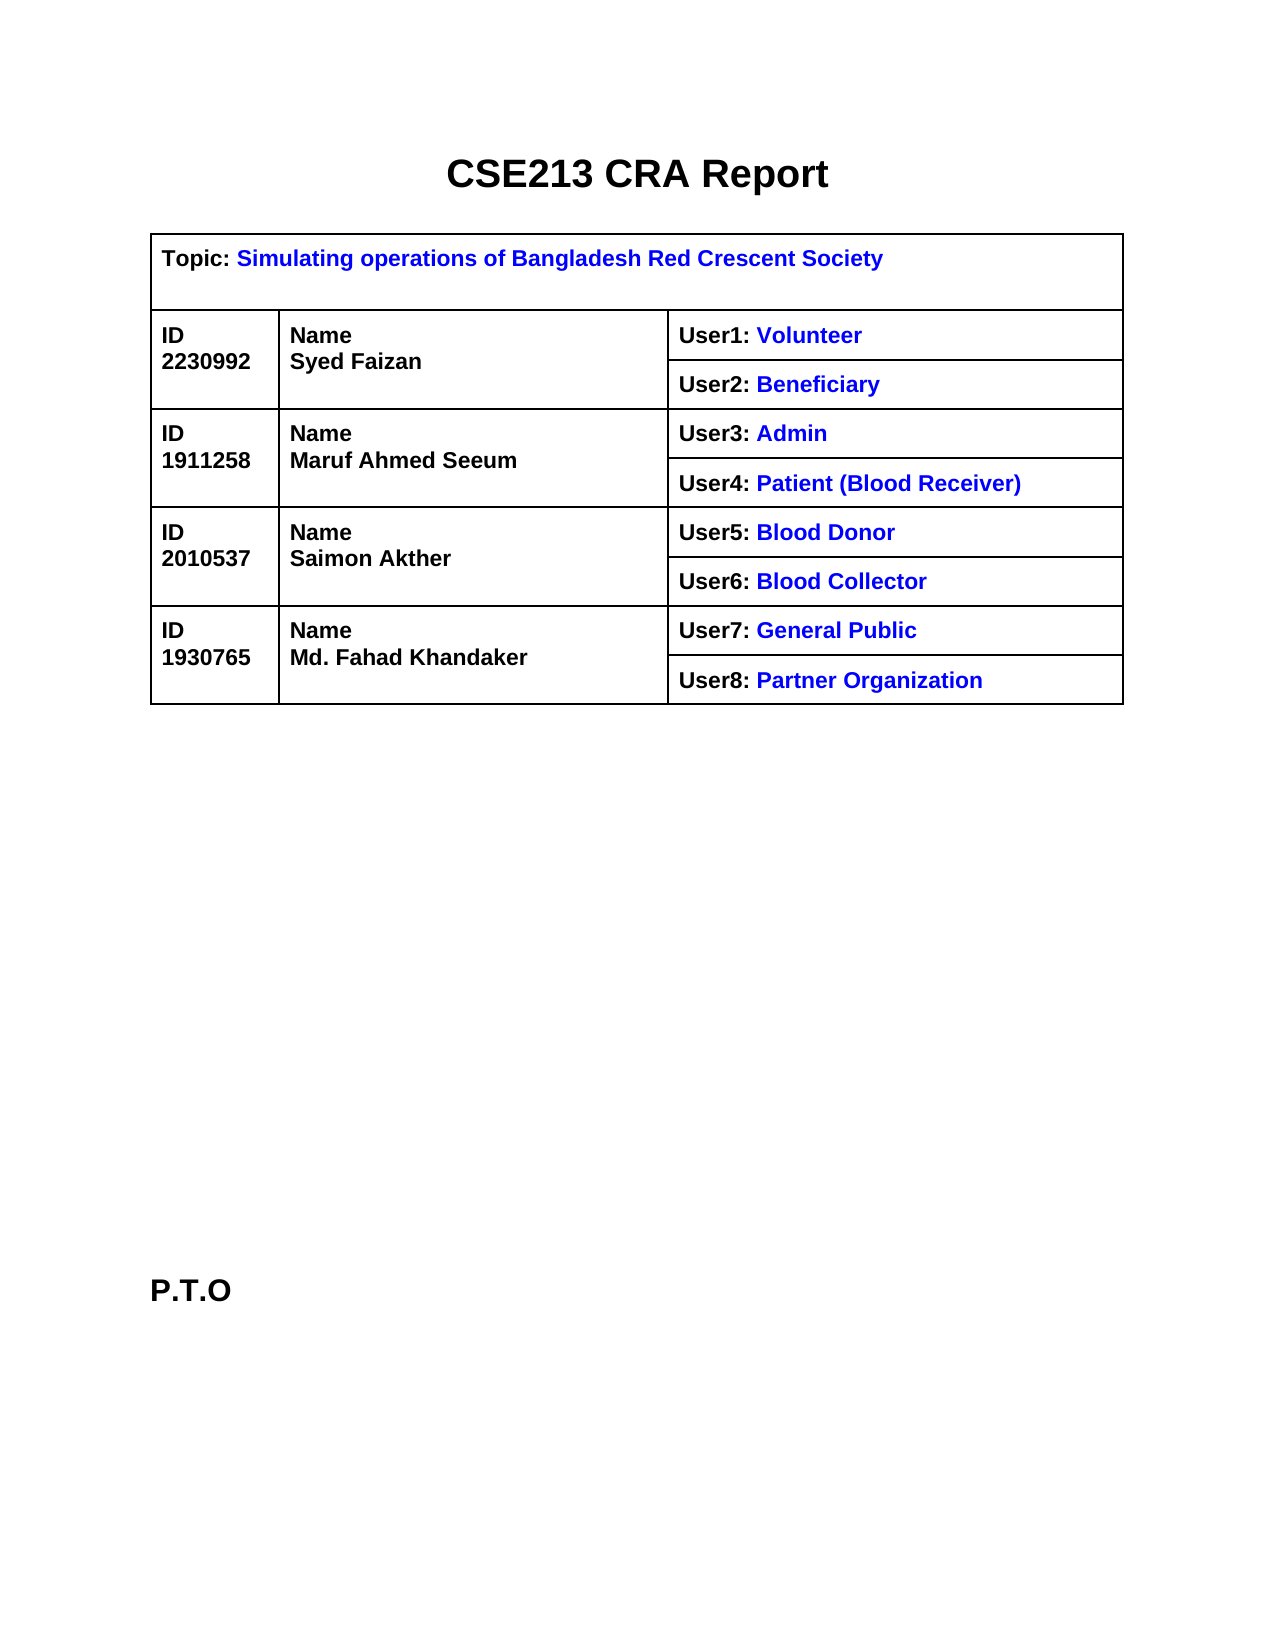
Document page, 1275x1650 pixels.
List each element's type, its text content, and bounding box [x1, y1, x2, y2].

table_header Topic: Simulating operations of Bangladesh Red Crescent Society [152, 235, 1122, 309]
table_cell Name Maruf Ahmed Seeum [280, 410, 667, 506]
table_cell User1: Volunteer [669, 311, 1122, 358]
table_cell Name Saimon Akther [280, 508, 667, 605]
table_cell ID 2010537 [152, 508, 278, 605]
text CSE213 CRA Report [150, 150, 1125, 196]
table_cell Name Md. Fahad Khandaker [280, 607, 667, 703]
table_cell Name Syed Faizan [280, 311, 667, 408]
table_cell ID 1930765 [152, 607, 278, 703]
table_cell User2: Beneficiary [669, 361, 1122, 408]
table_cell User3: Admin [669, 410, 1122, 457]
table_cell User6: Blood Collector [669, 558, 1122, 605]
table_cell User7: General Public [669, 607, 1122, 654]
table_cell User8: Partner Organization [669, 656, 1122, 703]
table_cell User4: Patient (Blood Receiver) [669, 459, 1122, 506]
text P.T.O [150, 1272, 1125, 1308]
table_cell User5: Blood Donor [669, 508, 1122, 556]
table_cell ID 2230992 [152, 311, 278, 408]
table_cell ID 1911258 [152, 410, 278, 506]
